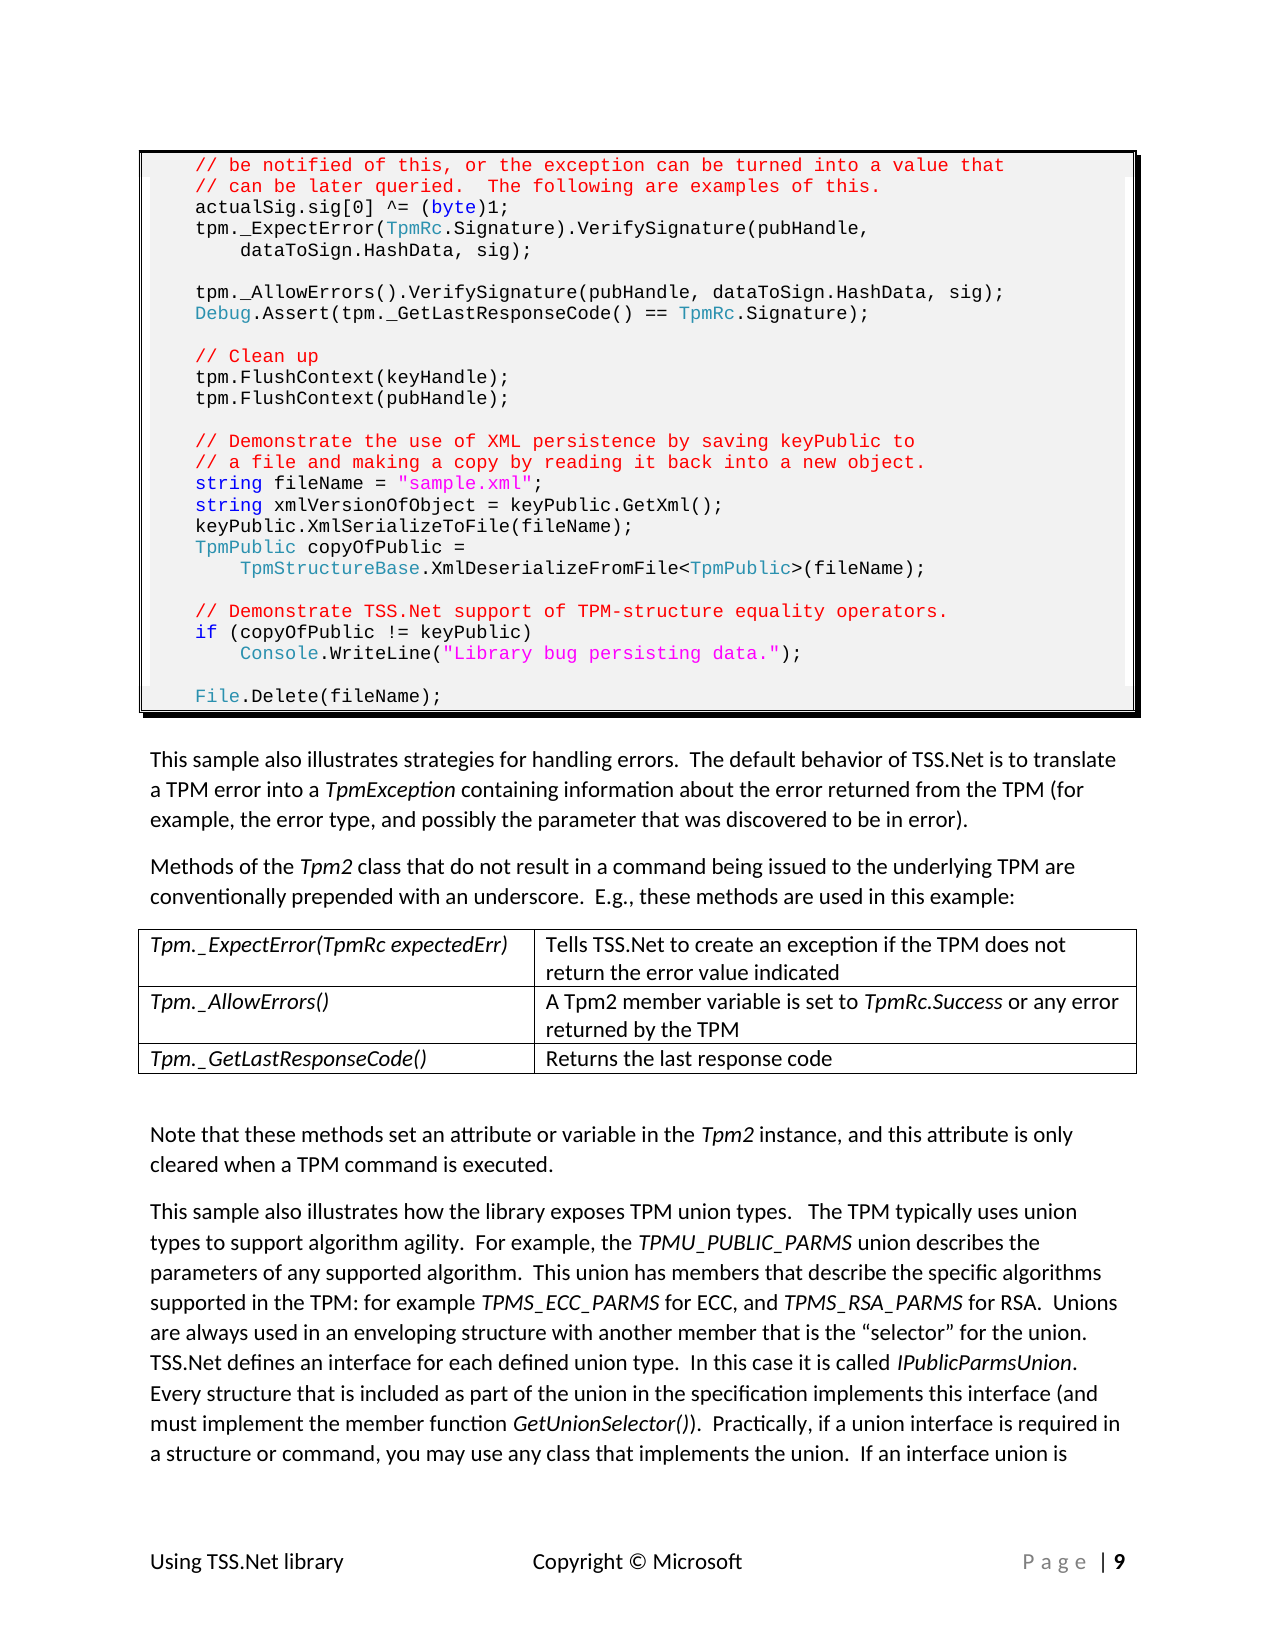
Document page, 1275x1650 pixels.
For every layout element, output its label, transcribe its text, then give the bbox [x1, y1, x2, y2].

text Methods of the Tpm2 class that do not result in a command being issued to the underlying TPM are conventionally prepended with an underscore. E.g., these methods are used in this example: [150, 852, 1125, 910]
table_cell A Tpm2 member variable is set to TpmRc.Success or any error returned by the TPM [535, 987, 1136, 1043]
text Note that these methods set an attribute or variable in the Tpm2 instance, and this attribute is only cleared when a TPM command is executed. [150, 1120, 1125, 1178]
table_cell Tpm._AllowErrors() [139, 987, 534, 1043]
text // be notified of this, or the exception can be turned into a value that [142, 153, 1133, 177]
text // Demonstrate the use of XML persistence by saving keyPublic to [150, 432, 1125, 453]
text tpm._ExpectError(TpmRc.Signature).VerifySignature(pubHandle, [150, 219, 1125, 240]
text File.Delete(fileName); [142, 681, 1133, 710]
text string xmlVersionOfObject = keyPublic.GetXml(); [150, 495, 1125, 517]
text Debug.Assert(tpm._GetLastResponseCode() == TpmRc.Signature); [150, 304, 1125, 325]
text keyPublic.XmlSerializeToFile(fileName); [150, 517, 1125, 538]
text TpmPublic copyOfPublic = [150, 538, 1125, 559]
text tpm.FlushContext(pubHandle); [150, 389, 1125, 410]
table_cell Tpm._GetLastResponseCode() [139, 1044, 534, 1072]
table_header Tells TSS.Net to create an exception if the TPM does not return the error value indicated [535, 930, 1136, 986]
text // a file and making a copy by reading it back into a new object. [150, 453, 1125, 474]
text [150, 1197, 1125, 1467]
text string fileName = "sample.xml"; [150, 474, 1125, 495]
text Console.WriteLine("Library bug persisting data."); [150, 644, 1125, 665]
table_header Tpm._ExpectError(TpmRc expectedErr) [139, 930, 534, 986]
text // can be later queried. The following are examples of this. [150, 177, 1125, 198]
text dataToSign.HashData, sig); [150, 240, 1125, 262]
text tpm.FlushContext(keyHandle); [150, 368, 1125, 389]
text if (copyOfPublic != keyPublic) [150, 623, 1125, 644]
text TpmStructureBase.XmlDeserializeFromFile<TpmPublic>(fileName); [150, 559, 1125, 580]
text // Demonstrate TSS.Net support of TPM-structure equality operators. [150, 602, 1125, 623]
text tpm._AllowErrors().VerifySignature(pubHandle, dataToSign.HashData, sig); [150, 283, 1125, 304]
text This sample also illustrates strategies for handling errors. The default behavior of TSS.Net is to translate a TPM error into a TpmException containing information about the error returned from the TPM (for example, the error type, and possibly the parameter that was discovered to be in error). [150, 745, 1125, 833]
text actualSig.sig[0] ^= (byte)1; [150, 198, 1125, 219]
table_cell Returns the last response code [535, 1044, 1136, 1072]
text // Clean up [150, 347, 1125, 368]
